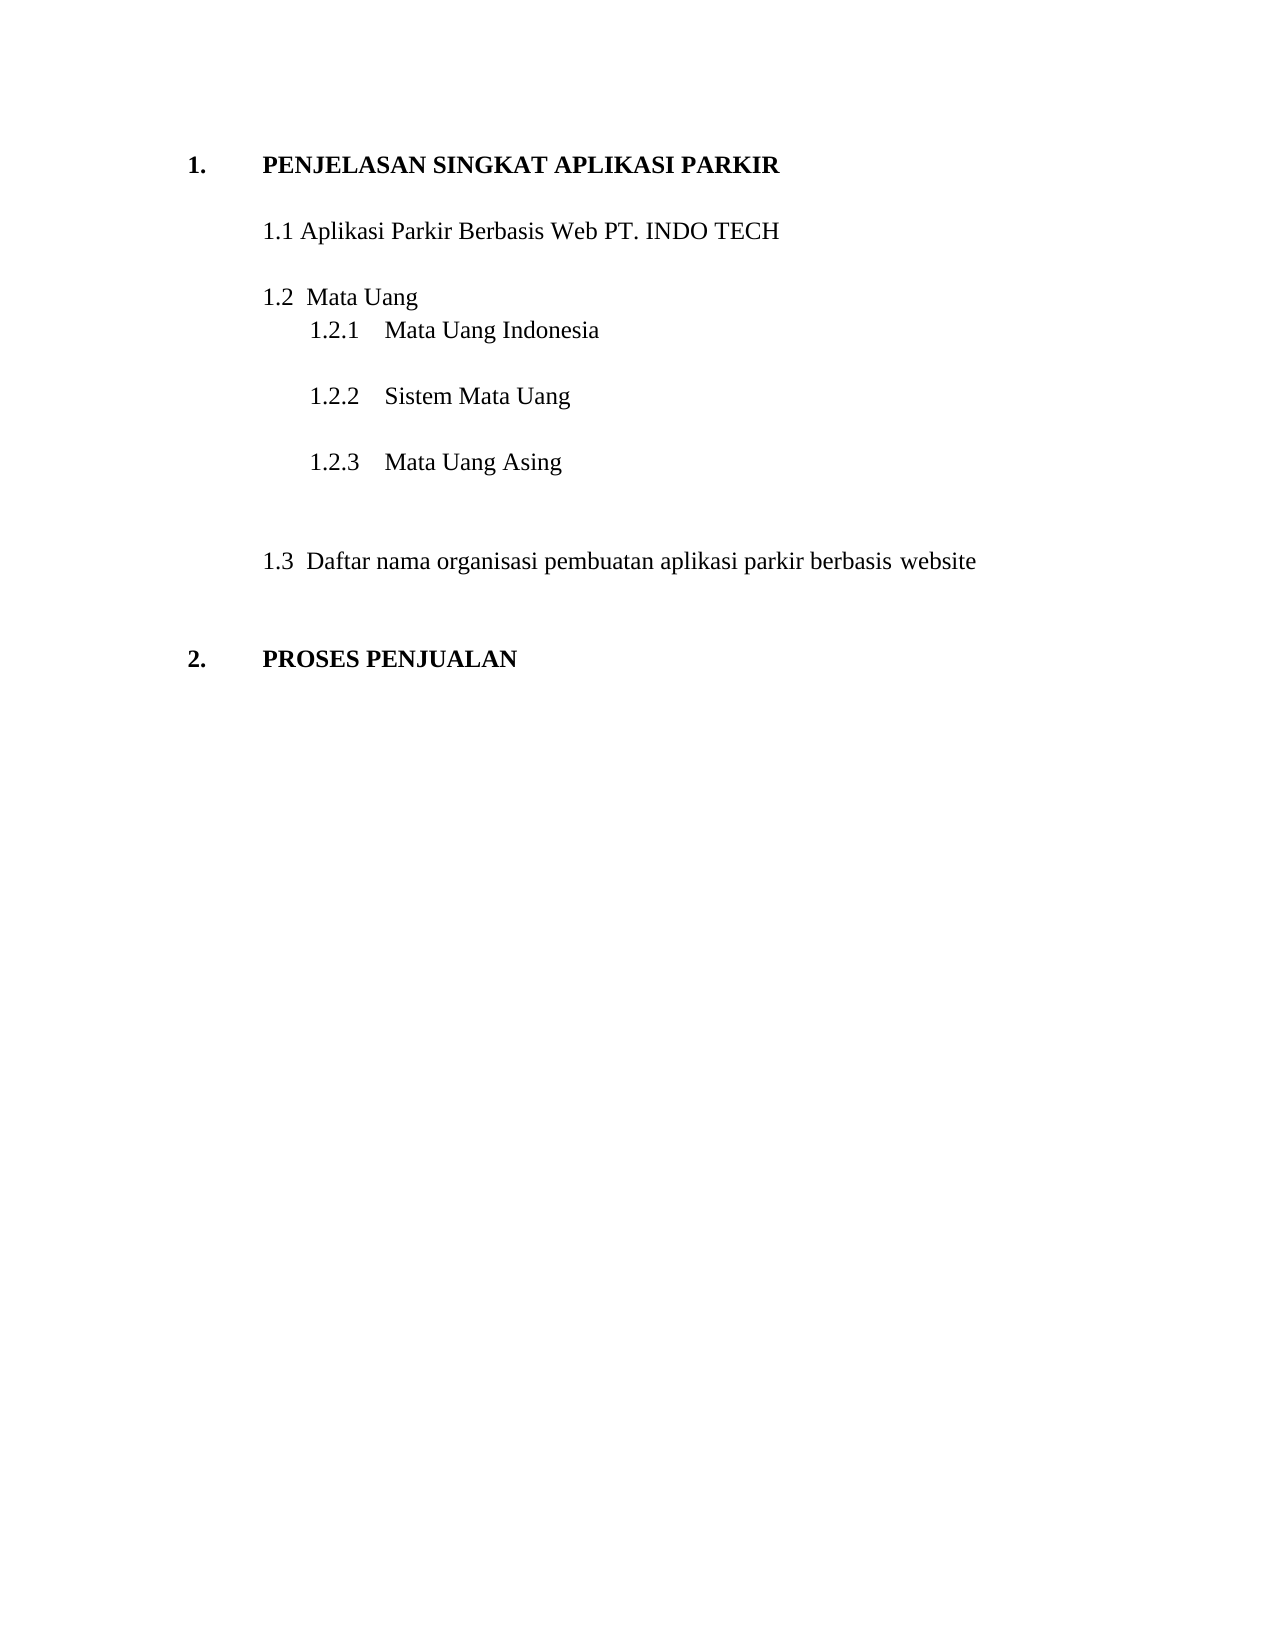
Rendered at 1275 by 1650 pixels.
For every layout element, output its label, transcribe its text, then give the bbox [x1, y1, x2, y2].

list PROSES PENJUALAN [187, 644, 1125, 673]
list Mata Uang Asing [309, 447, 1125, 476]
list Daftar nama organisasi pembuatan aplikasi parkir berbasis website [262, 546, 1125, 575]
list Mata Uang Indonesia [309, 315, 1125, 344]
list PENJELASAN SINGKAT APLIKASI PARKIR [187, 150, 1125, 179]
list Aplikasi Parkir Berbasis Web PT. INDO TECH [262, 216, 1125, 245]
list Sistem Mata Uang [309, 381, 1125, 410]
list Mata Uang [262, 282, 1125, 311]
